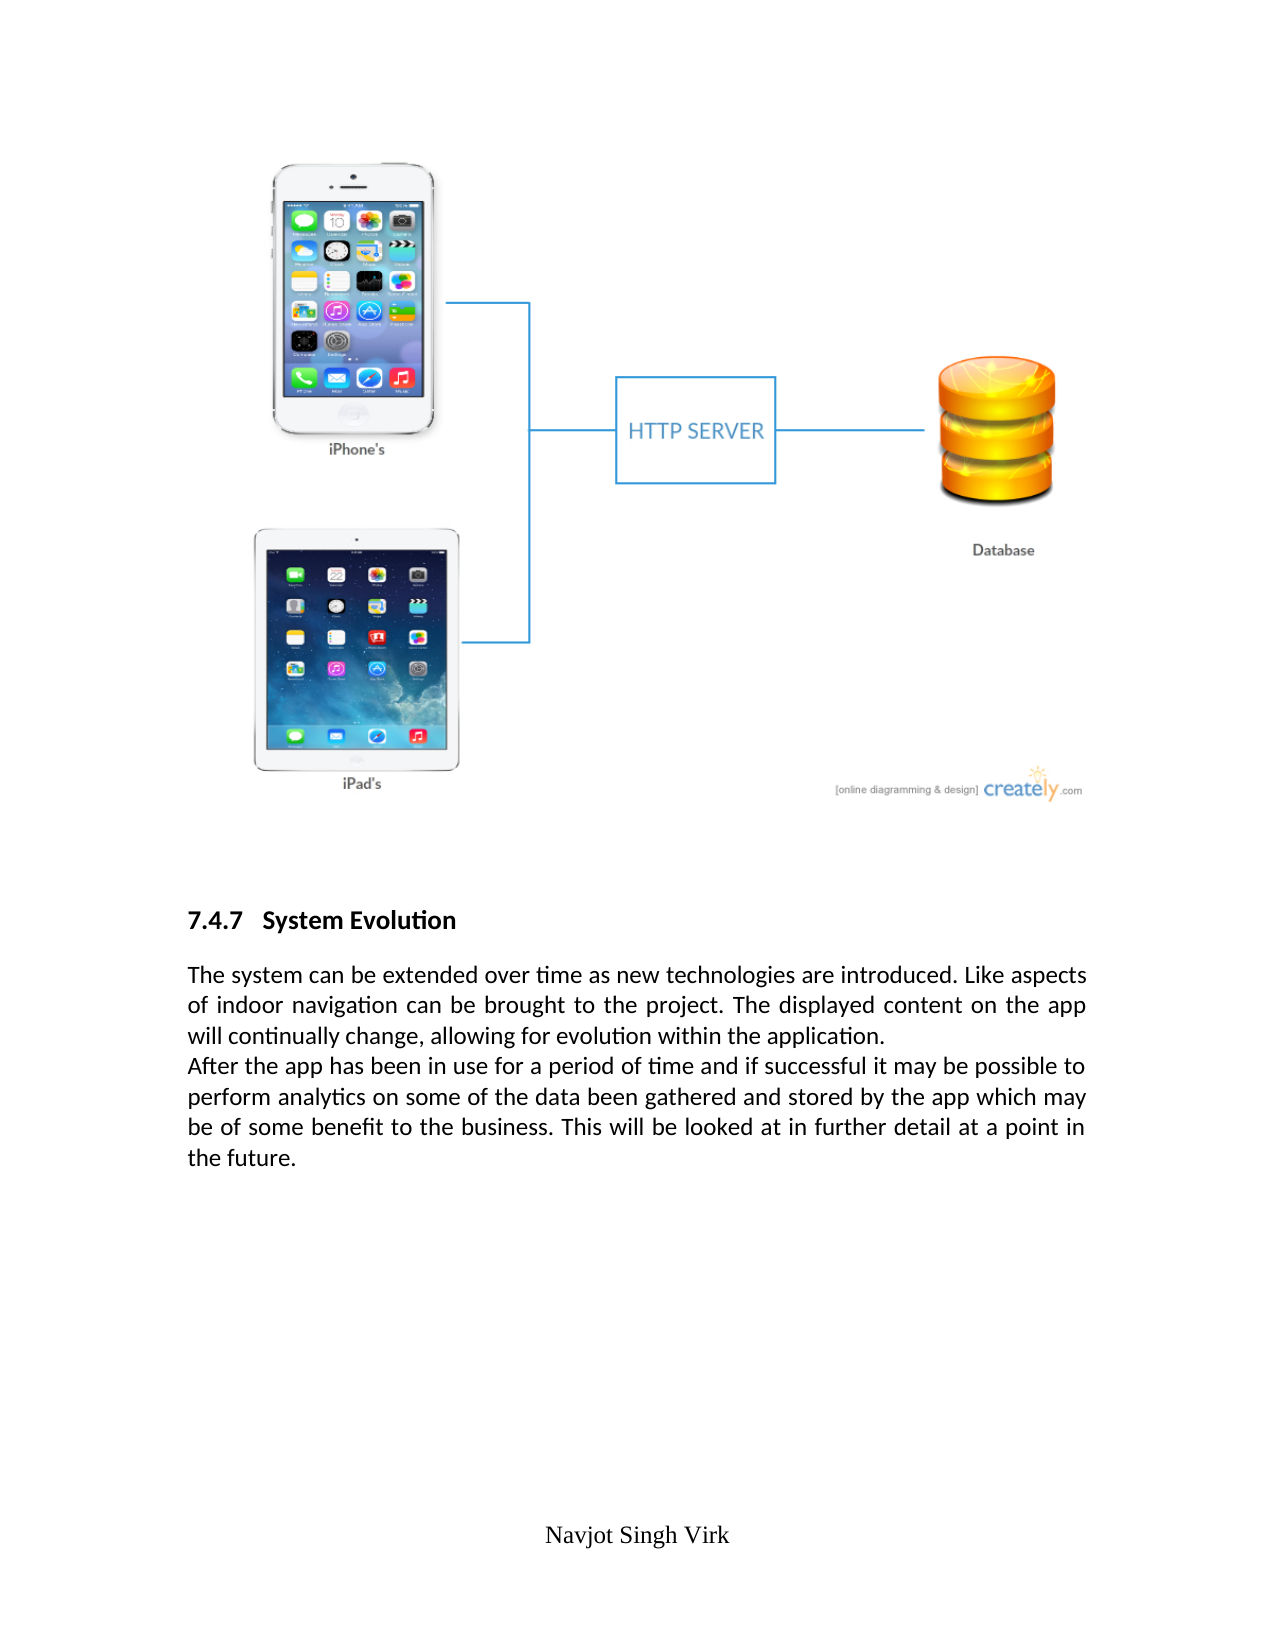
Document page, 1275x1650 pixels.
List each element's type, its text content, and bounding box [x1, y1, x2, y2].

text The system can be extended over time as new technologies are introduced. Like aspects of indoor navigation can be brought to the project. The displayed content on the app will continually change, allowing for evolution within the application. [187, 959, 1088, 1050]
text After the app has been in use for a period of time and if successful it may be possible to perform analytics on some of the data been gathered and stored by the app which may be of some benefit to the business. This will be looked at in further detail at a point in the future. [187, 1050, 1088, 1172]
picture [187, 150, 1088, 806]
subtitle System Evolution [187, 903, 1088, 936]
